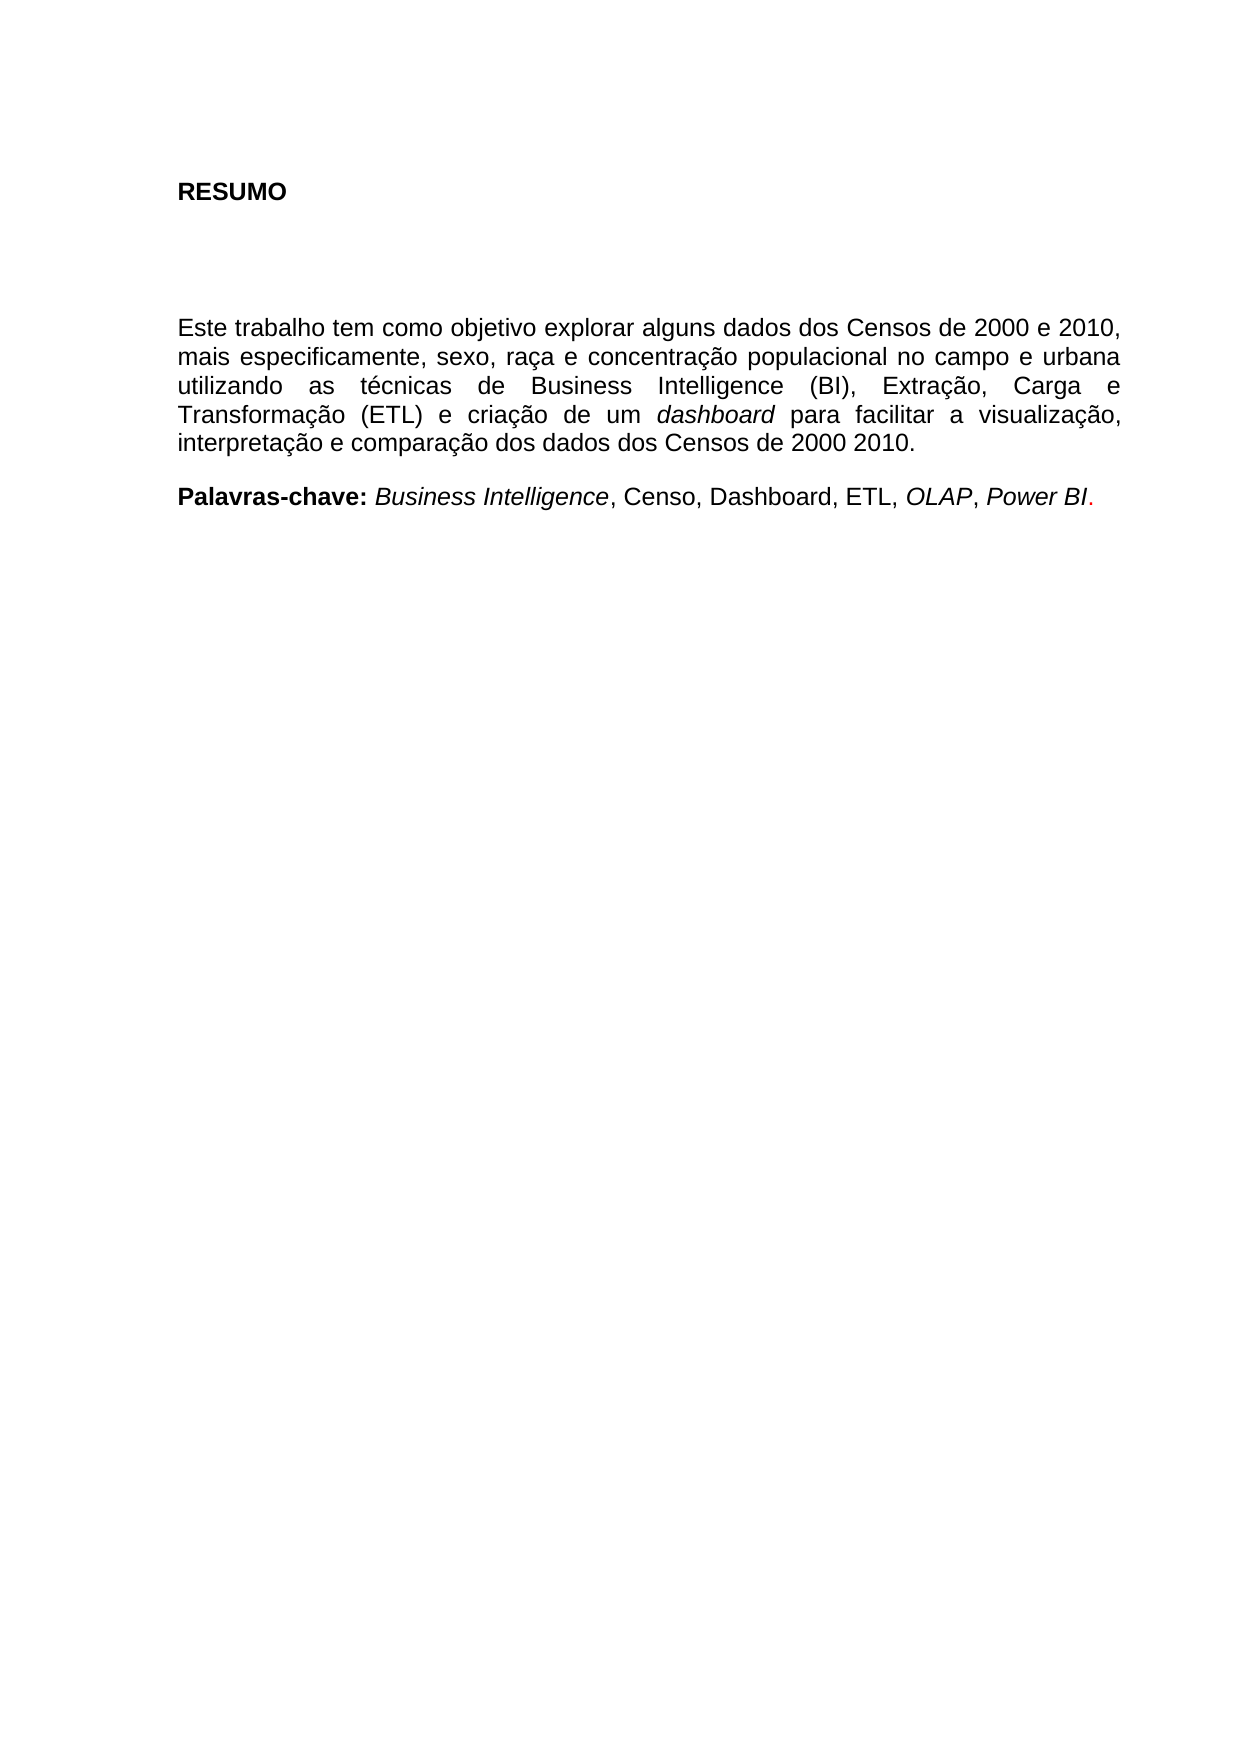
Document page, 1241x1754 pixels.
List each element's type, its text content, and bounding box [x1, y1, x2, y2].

text Este trabalho tem como objetivo explorar alguns dados dos Censos de 2000 e 2010, mais especificamente, sexo, raça e concentração populacional no campo e urbana utilizando as técnicas de Business Intelligence (BI), Extração, Carga e Transformação (ETL) e criação de um dashboard para facilitar a visualização, interpretação e comparação dos dados dos Censos de 2000 2010. [177, 313, 1122, 457]
text Palavras-chave: Business Intelligence, Censo, Dashboard, ETL, OLAP, Power BI. [177, 482, 1122, 511]
list RESUMO [177, 177, 1122, 206]
